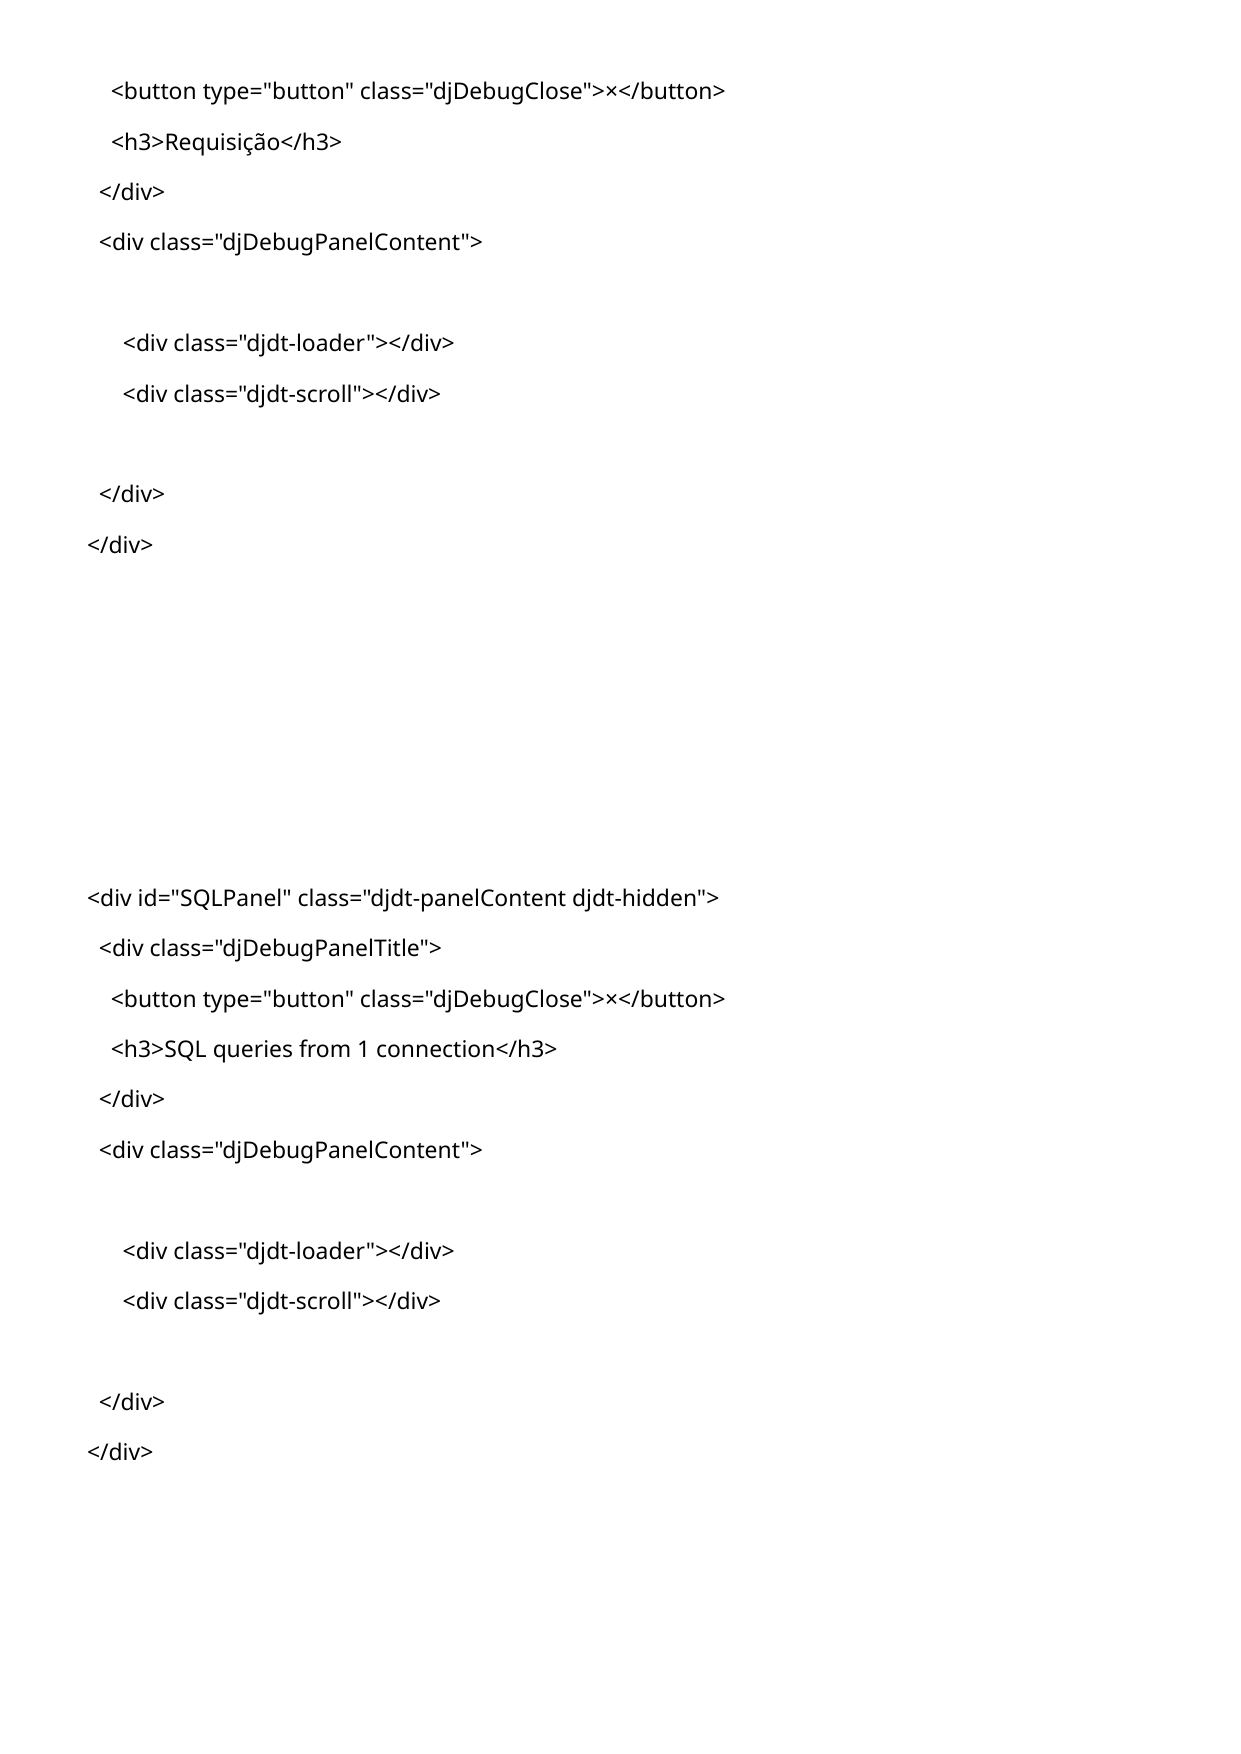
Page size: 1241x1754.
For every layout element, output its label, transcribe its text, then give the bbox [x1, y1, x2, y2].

text </div> [75, 478, 1165, 509]
text <button type="button" class="djDebugClose">×</button> [75, 75, 1165, 106]
text </div> [75, 1386, 1165, 1417]
text <div class="djdt-scroll"></div> [75, 377, 1165, 409]
text </div> [75, 1083, 1165, 1114]
text </div> [75, 1436, 1165, 1467]
text <div class="djDebugPanelContent"> [75, 226, 1165, 257]
text <div class="djDebugPanelContent"> [75, 1134, 1165, 1165]
text </div> [75, 176, 1165, 207]
text </div> [75, 529, 1165, 560]
text <div class="djdt-scroll"></div> [75, 1285, 1165, 1316]
text <div class="djdt-loader"></div> [75, 327, 1165, 358]
text <h3>Requisição</h3> [75, 125, 1165, 157]
text <div class="djdt-loader"></div> [75, 1234, 1165, 1266]
text <button type="button" class="djDebugClose">×</button> [75, 982, 1165, 1014]
text <h3>SQL queries from 1 connection</h3> [75, 1033, 1165, 1064]
text <div class="djDebugPanelTitle"> [75, 932, 1165, 963]
text <div id="SQLPanel" class="djdt-panelContent djdt-hidden"> [75, 882, 1165, 913]
